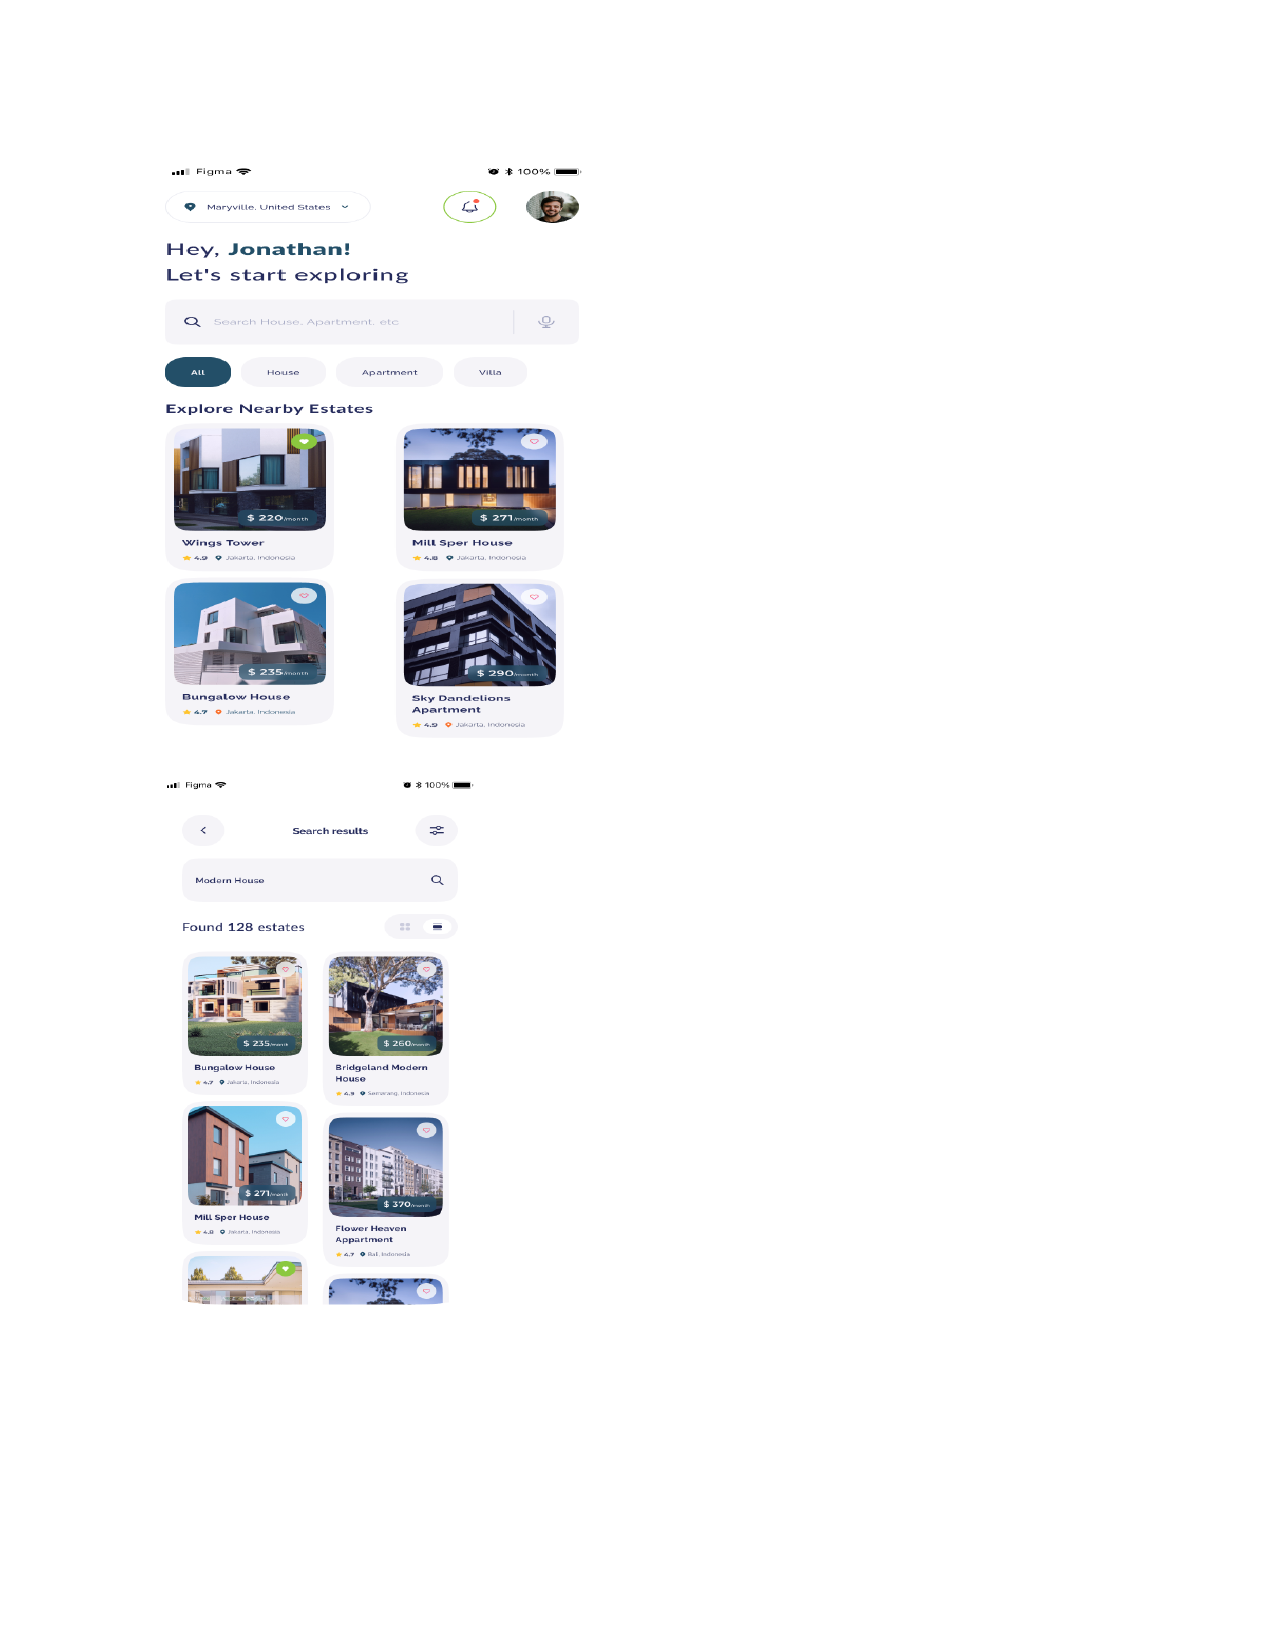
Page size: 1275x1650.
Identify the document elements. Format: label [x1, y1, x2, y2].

picture [150, 150, 604, 745]
picture [150, 763, 489, 1342]
